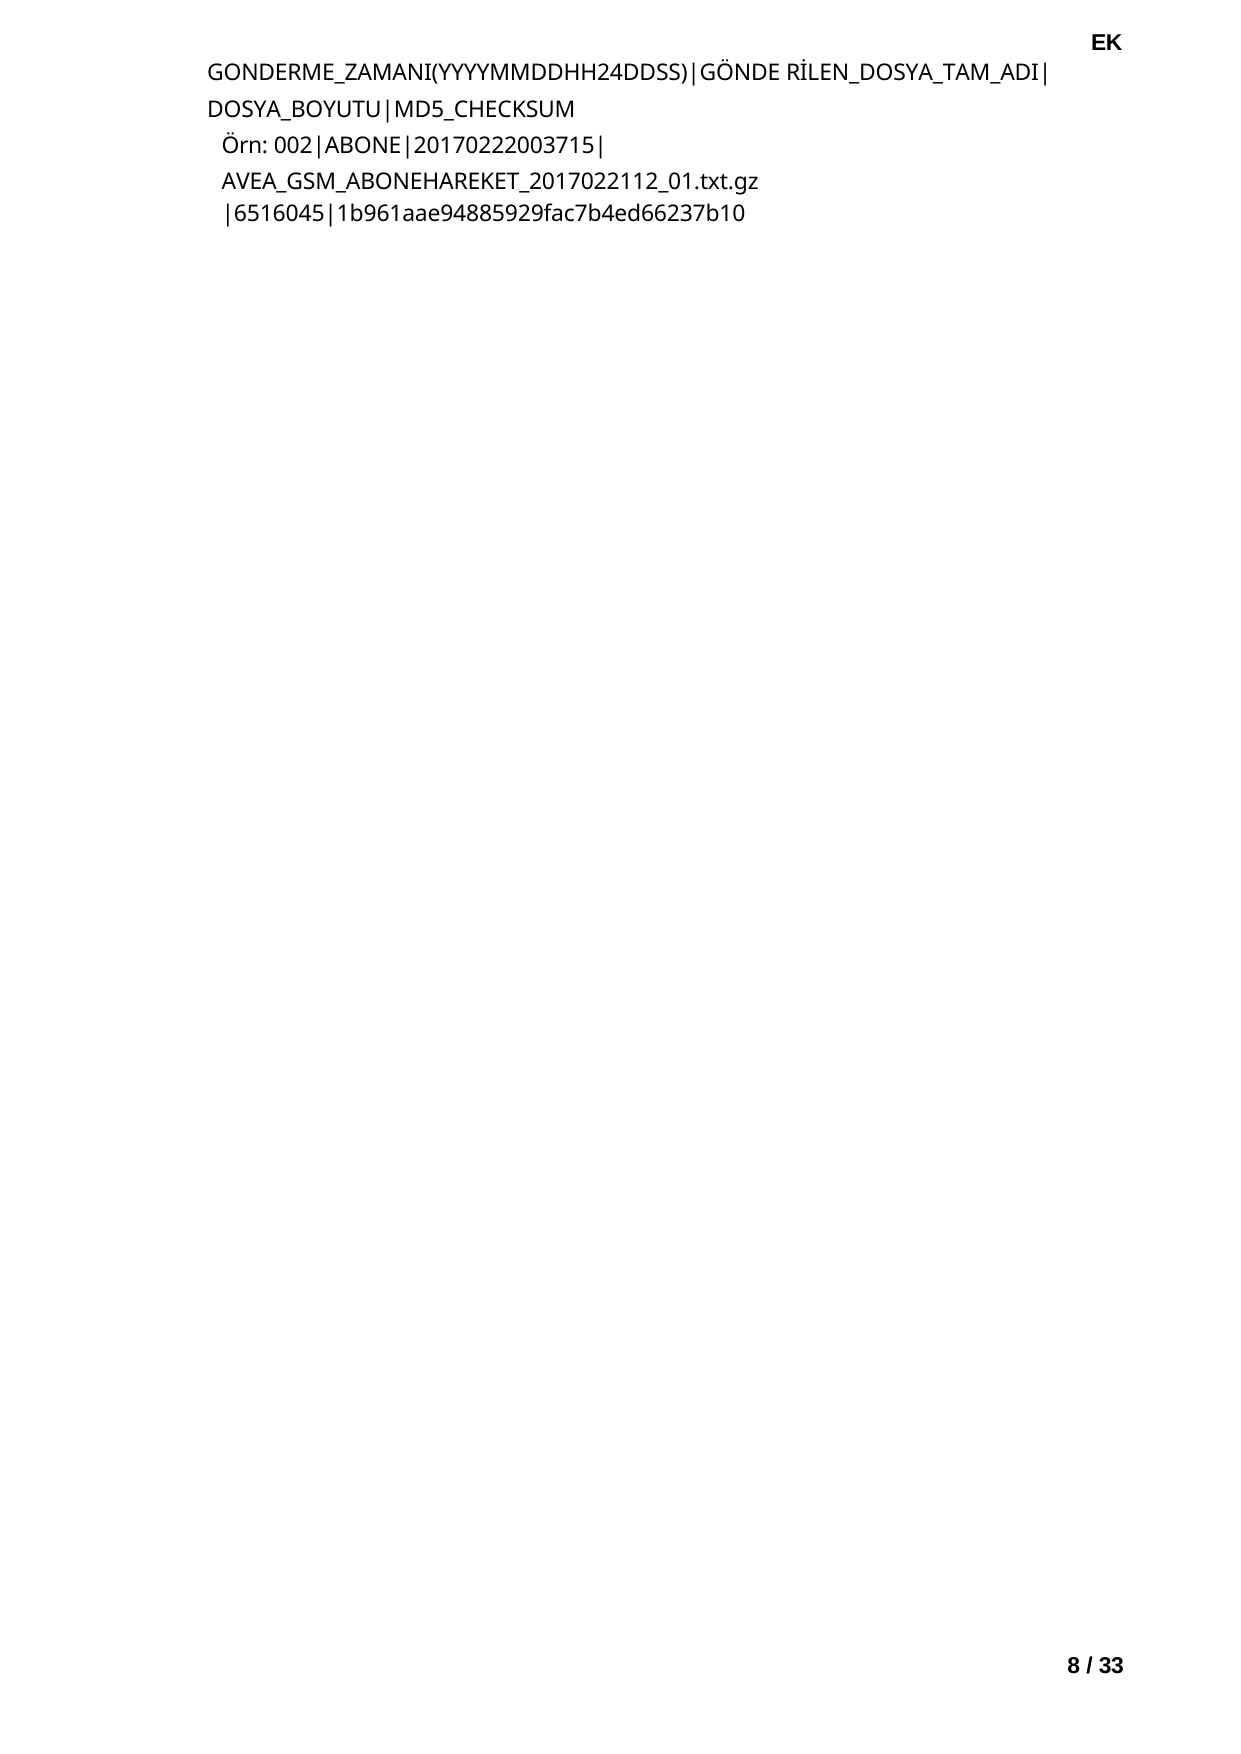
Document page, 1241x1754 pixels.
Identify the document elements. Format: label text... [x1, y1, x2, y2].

text |6516045|1b961aae94885929fac7b4ed66237b10 [221, 201, 1152, 227]
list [162, 56, 1109, 124]
text Örn: 002|ABONE|20170222003715|AVEA_GSM_ABONEHAREKET_2017022112_01.txt.gz [221, 129, 1108, 196]
